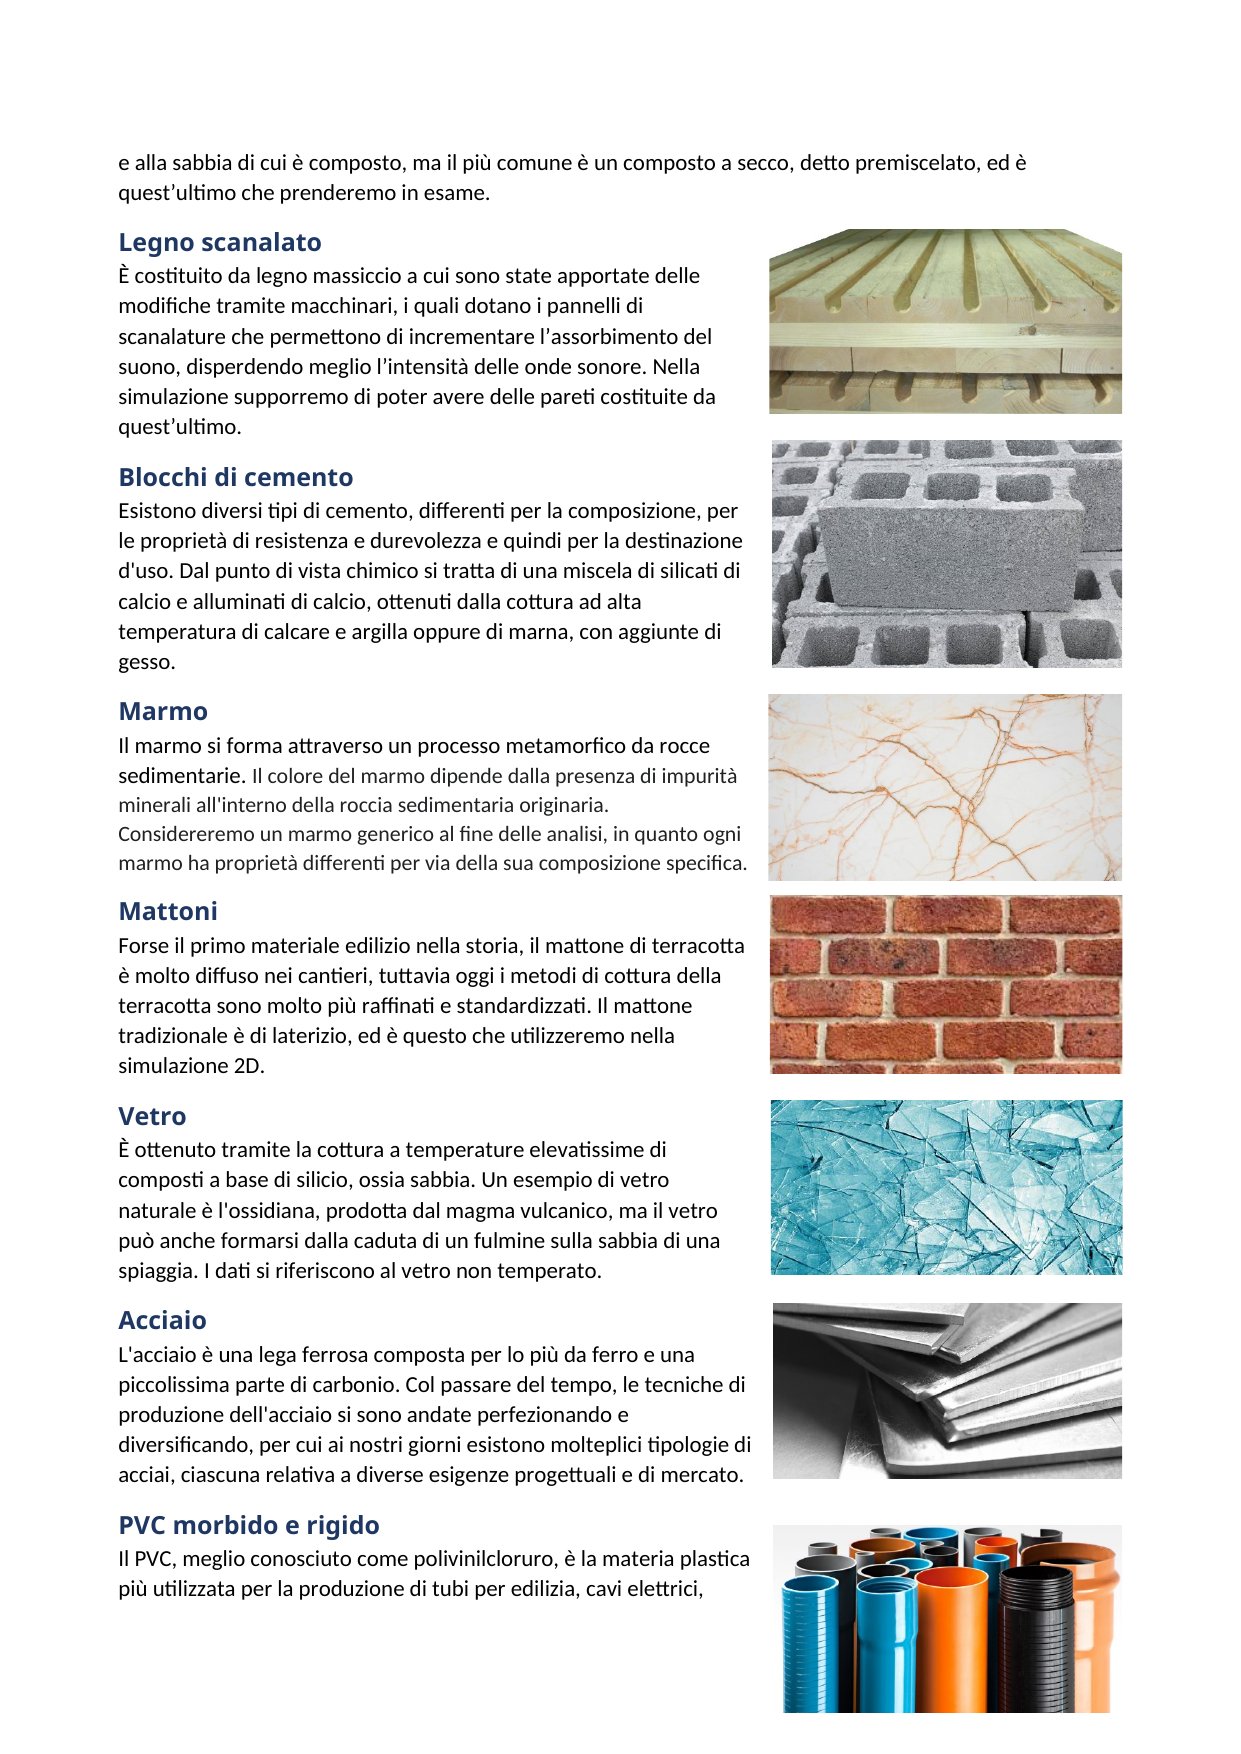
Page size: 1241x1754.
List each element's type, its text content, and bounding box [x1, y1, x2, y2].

subtitle Acciaio [118, 1303, 773, 1337]
picture [772, 440, 1123, 668]
subtitle Vetro [118, 1098, 1122, 1133]
text Forse il primo materiale edilizio nella storia, il mattone di terracotta è molto diffuso nei cantieri, tuttavia oggi i metodi di cottura della terracotta sono molto più raffinati e standardizzati. Il mattone tradizionale è di laterizio, ed è questo che utilizzeremo nella simulazione 2D. [118, 931, 1122, 1080]
picture [768, 694, 1123, 881]
subtitle Blocchi di cemento [118, 459, 772, 493]
picture [773, 1525, 1123, 1713]
picture [895, 1647, 906, 1713]
picture [773, 1303, 1123, 1479]
subtitle Marmo [118, 694, 768, 728]
subtitle Legno scanalato [118, 225, 1122, 259]
text È ottenuto tramite la cottura a temperature elevatissime di composti a base di silicio, ossia sabbia. Un esempio di vetro naturale è l'ossidiana, prodotta dal magma vulcanico, ma il vetro può anche formarsi dalla caduta di un fulmine sulla sabbia di una spiaggia. I dati si riferiscono al vetro non temperato. [118, 1135, 1122, 1284]
text L'acciaio è una lega ferrosa composta per lo più da ferro e una piccolissima parte di carbonio. Col passare del tempo, le tecniche di produzione dell'acciaio si sono andate perfezionando e diversificando, per cui ai nostri giorni esistono molteplici tipologie di acciai, ciascuna relativa a diverse esigenze progettuali e di mercato. [118, 1340, 1122, 1489]
subtitle Mattoni [118, 894, 1122, 928]
picture [769, 229, 1123, 414]
text Esistono diversi tipi di cemento, differenti per la composizione, per le proprietà di resistenza e durevolezza e quindi per la destinazione d'uso. Dal punto di vista chimico si tratta di una miscela di silicati di calcio e alluminati di calcio, ottenuti dalla cottura ad alta temperatura di calcare e argilla oppure di marna, con aggiunte di gesso. [118, 496, 1122, 675]
text Il marmo si forma attraverso un processo metamorfico da rocce sedimentarie. Il colore del marmo dipende dalla presenza di impurità minerali all'interno della roccia sedimentaria originaria. Considereremo un marmo generico al fine delle analisi, in quanto ogni marmo ha proprietà differenti per via della sua composizione specifica. [118, 731, 768, 875]
subtitle PVC morbido e rigido [118, 1507, 1122, 1542]
picture [770, 1100, 1123, 1275]
